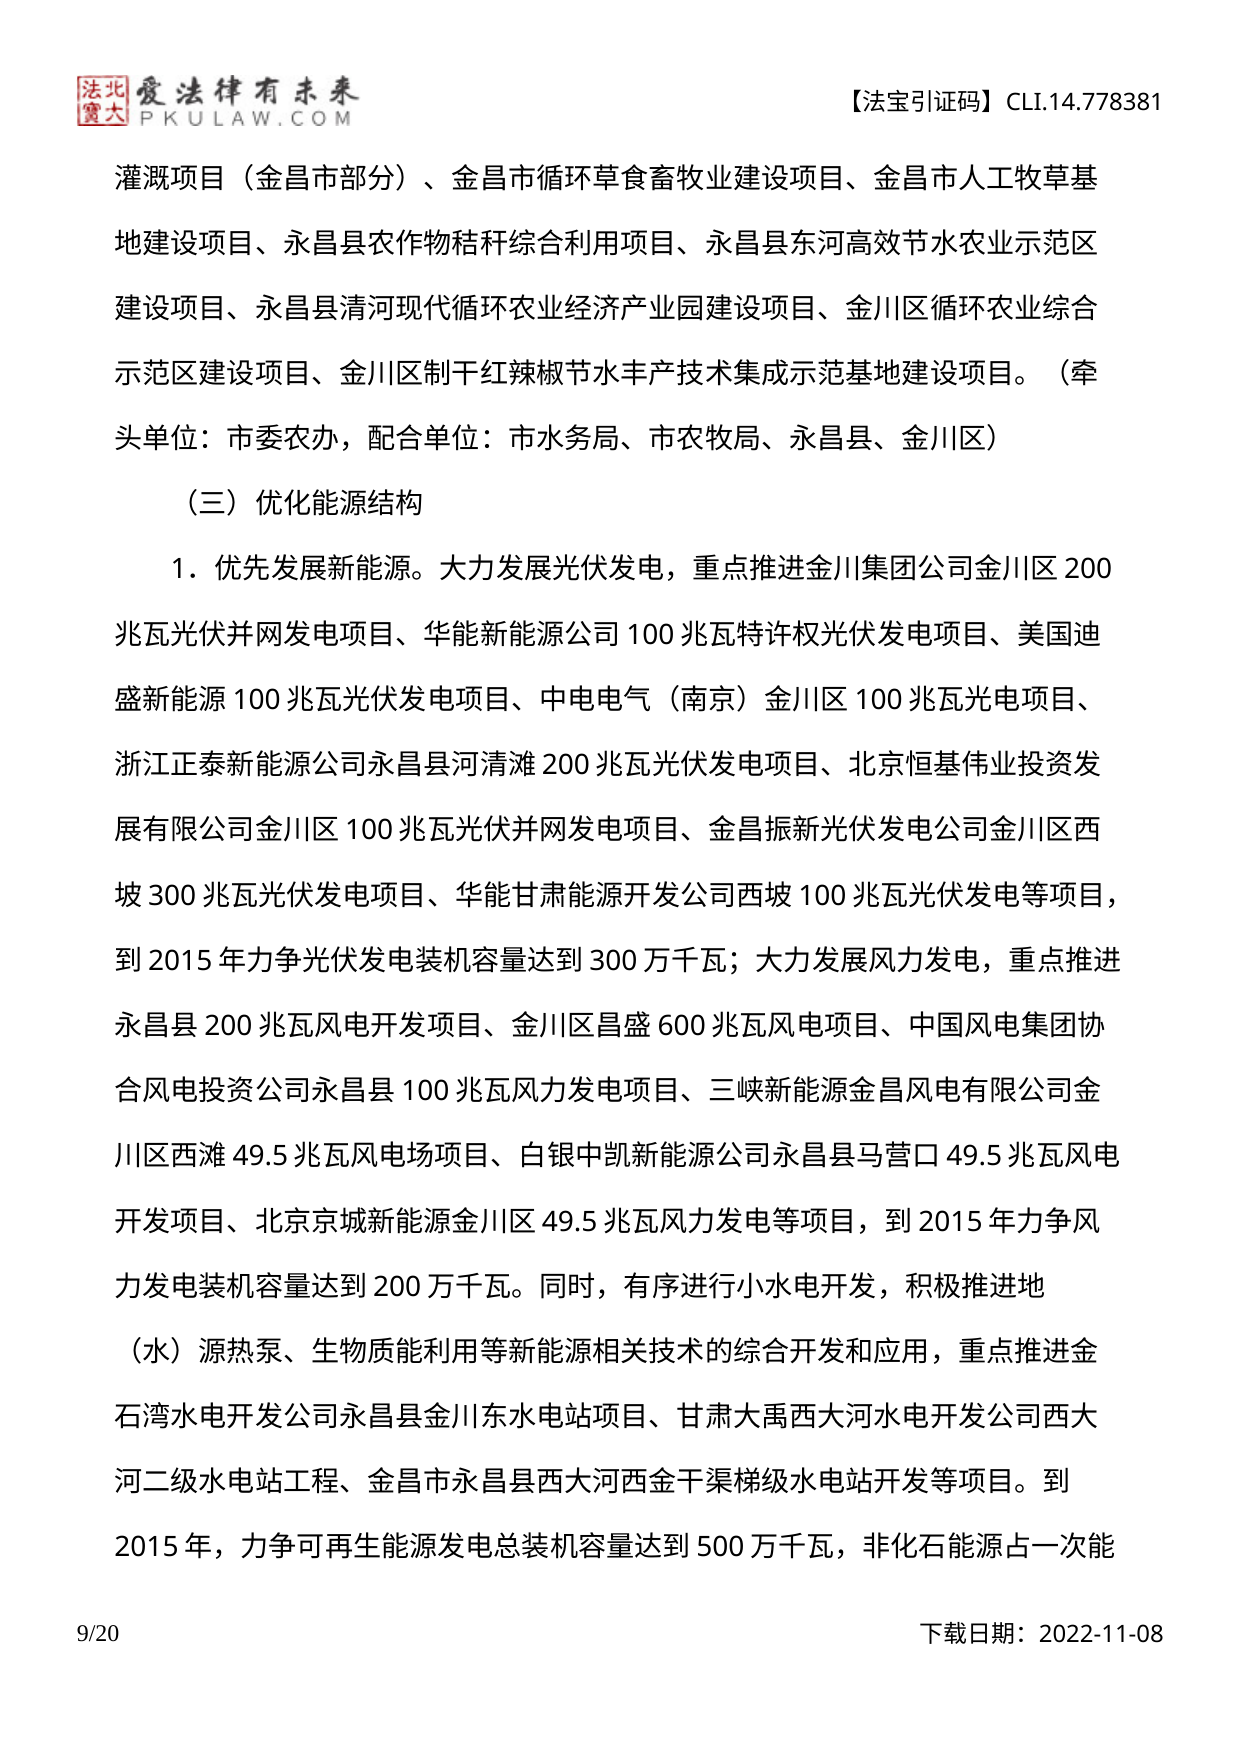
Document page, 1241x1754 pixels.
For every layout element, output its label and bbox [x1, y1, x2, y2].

text [114, 156, 1126, 1565]
picture [76, 75, 361, 126]
